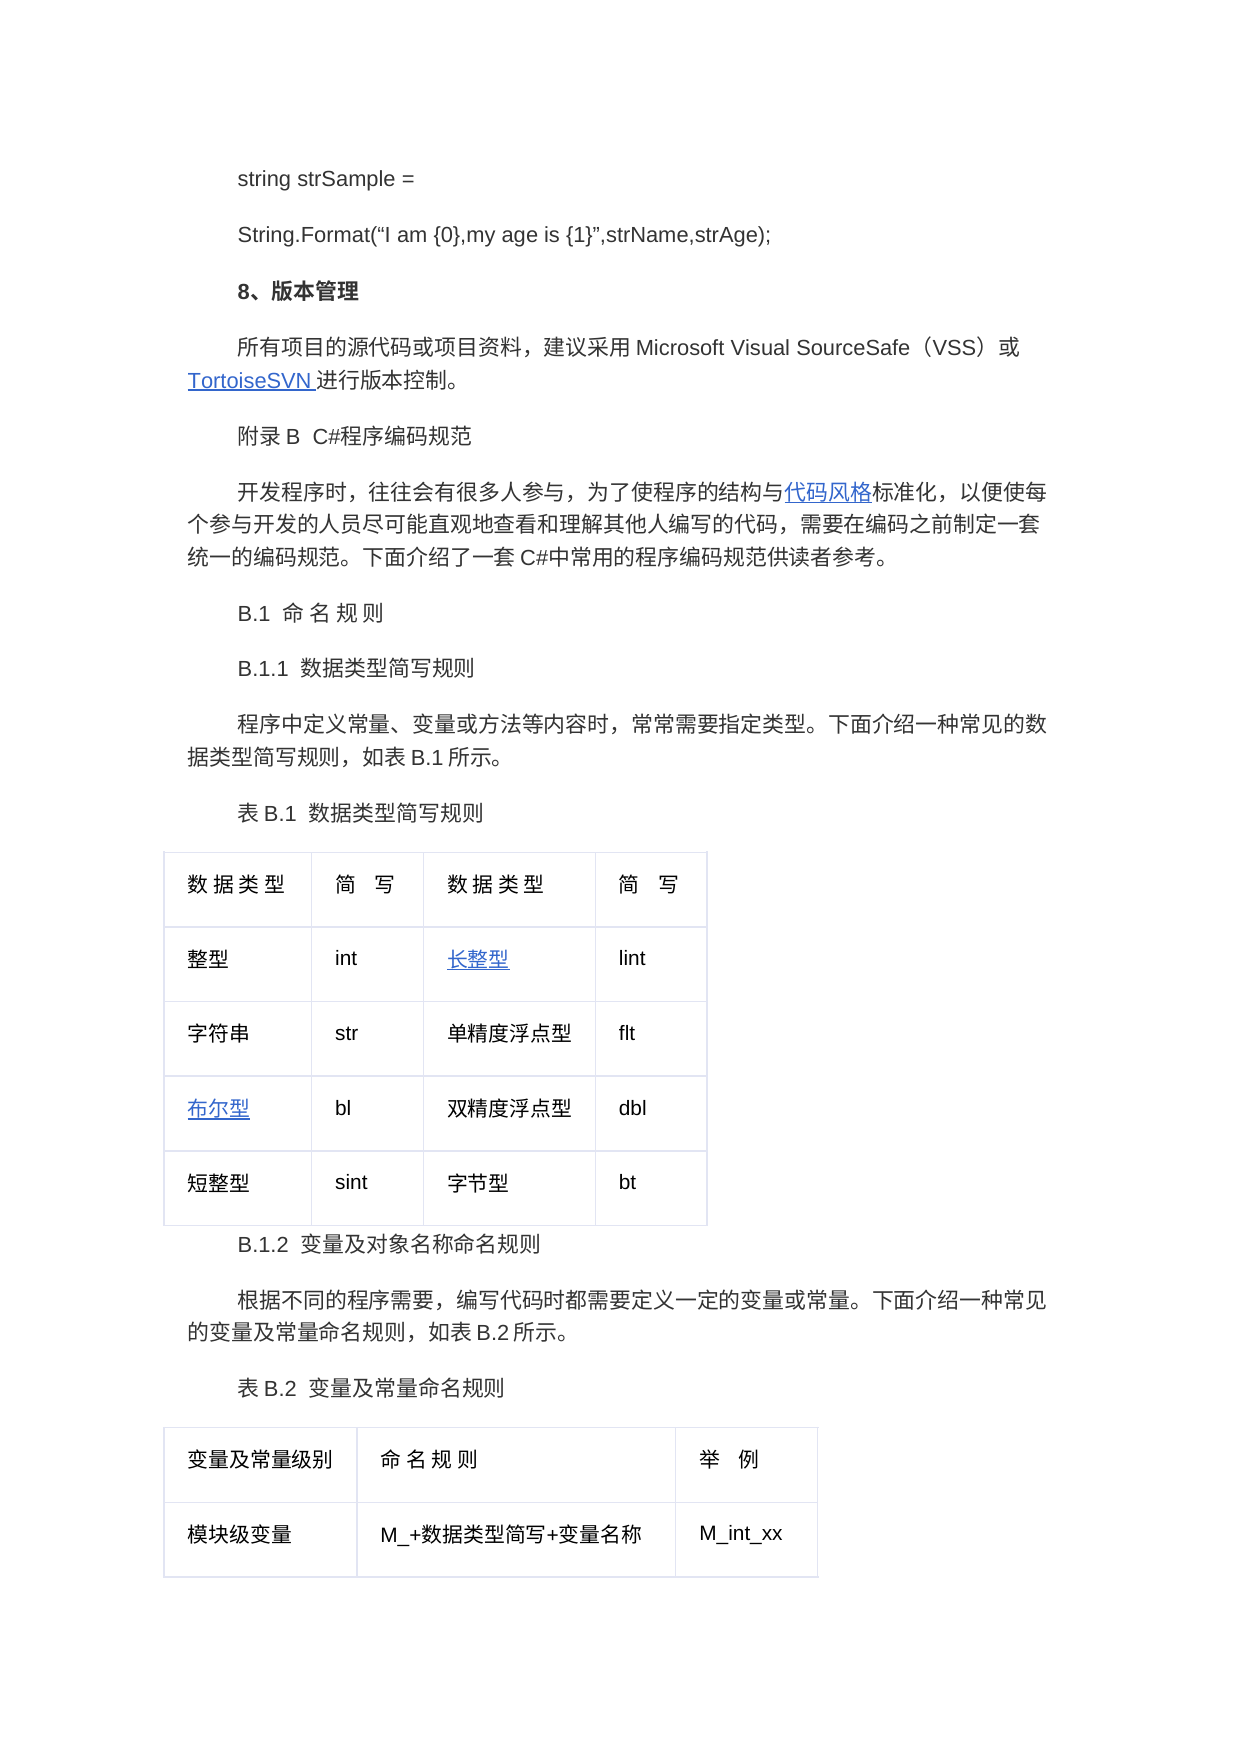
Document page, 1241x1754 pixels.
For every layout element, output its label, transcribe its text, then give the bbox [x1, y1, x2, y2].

table_header 简 写 [312, 853, 423, 926]
text 表B.1 数据类型简写规则 [187, 795, 1053, 828]
table_cell int [312, 928, 423, 1001]
table_cell 布尔型 [165, 1077, 311, 1150]
table_cell bt [596, 1152, 706, 1225]
text 8、版本管理 [187, 274, 1053, 306]
table_cell 长整型 [424, 928, 595, 1001]
text 开发程序时，往往会有很多人参与，为了使程序的结构与代码风格标准化，以便使每个参与开发的人员尽可能直观地查看和理解其他人编写的代码，需要在编码之前制定一套统一的编码规范。下面介绍了一套C#中常用的程序编码规范供读者参考。 [187, 474, 1053, 572]
table_cell 字节型 [424, 1152, 595, 1225]
text 附录B C#程序编码规范 [187, 418, 1053, 451]
table_header 数 据 类 型 [424, 853, 595, 926]
text String.Format(“I am {0},my age is {1}”,strName,strAge); [187, 218, 1053, 250]
text string strSample = [187, 162, 1053, 194]
table_cell bl [312, 1077, 423, 1150]
text 表B.2 变量及常量命名规则 [187, 1371, 1053, 1403]
table_cell M_int_xx [676, 1503, 817, 1576]
table_cell 短整型 [165, 1152, 311, 1225]
text 根据不同的程序需要，编写代码时都需要定义一定的变量或常量。下面介绍一种常见的变量及常量命名规则，如表B.2所示。 [187, 1282, 1053, 1347]
table_cell 整型 [165, 928, 311, 1001]
table_cell M_+数据类型简写+变量名称 [358, 1503, 675, 1576]
text B.1.1 数据类型简写规则 [187, 651, 1053, 683]
table_cell sint [312, 1152, 423, 1225]
table_cell 双精度浮点型 [424, 1077, 595, 1150]
text B.1.2 变量及对象名称命名规则 [187, 1226, 1053, 1259]
text 所有项目的源代码或项目资料，建议采用Microsoft Visual SourceSafe（VSS）或TortoiseSVN进行版本控制。 [187, 330, 1053, 395]
table_header 命 名 规 则 [358, 1428, 675, 1501]
table_header 变量及常量级别 [165, 1428, 356, 1501]
table_header 举 例 [676, 1428, 817, 1501]
table_header 数 据 类 型 [165, 853, 311, 926]
text B.1 命 名 规 则 [187, 595, 1053, 628]
table_cell str [312, 1002, 423, 1075]
table_cell 模块级变量 [165, 1503, 356, 1576]
table_header 简 写 [596, 853, 706, 926]
table_cell lint [596, 928, 706, 1001]
table_cell dbl [596, 1077, 706, 1150]
text 程序中定义常量、变量或方法等内容时，常常需要指定类型。下面介绍一种常见的数据类型简写规则，如表B.1所示。 [187, 707, 1053, 772]
table_cell flt [596, 1002, 706, 1075]
table_cell 字符串 [165, 1002, 311, 1075]
table_cell 单精度浮点型 [424, 1002, 595, 1075]
